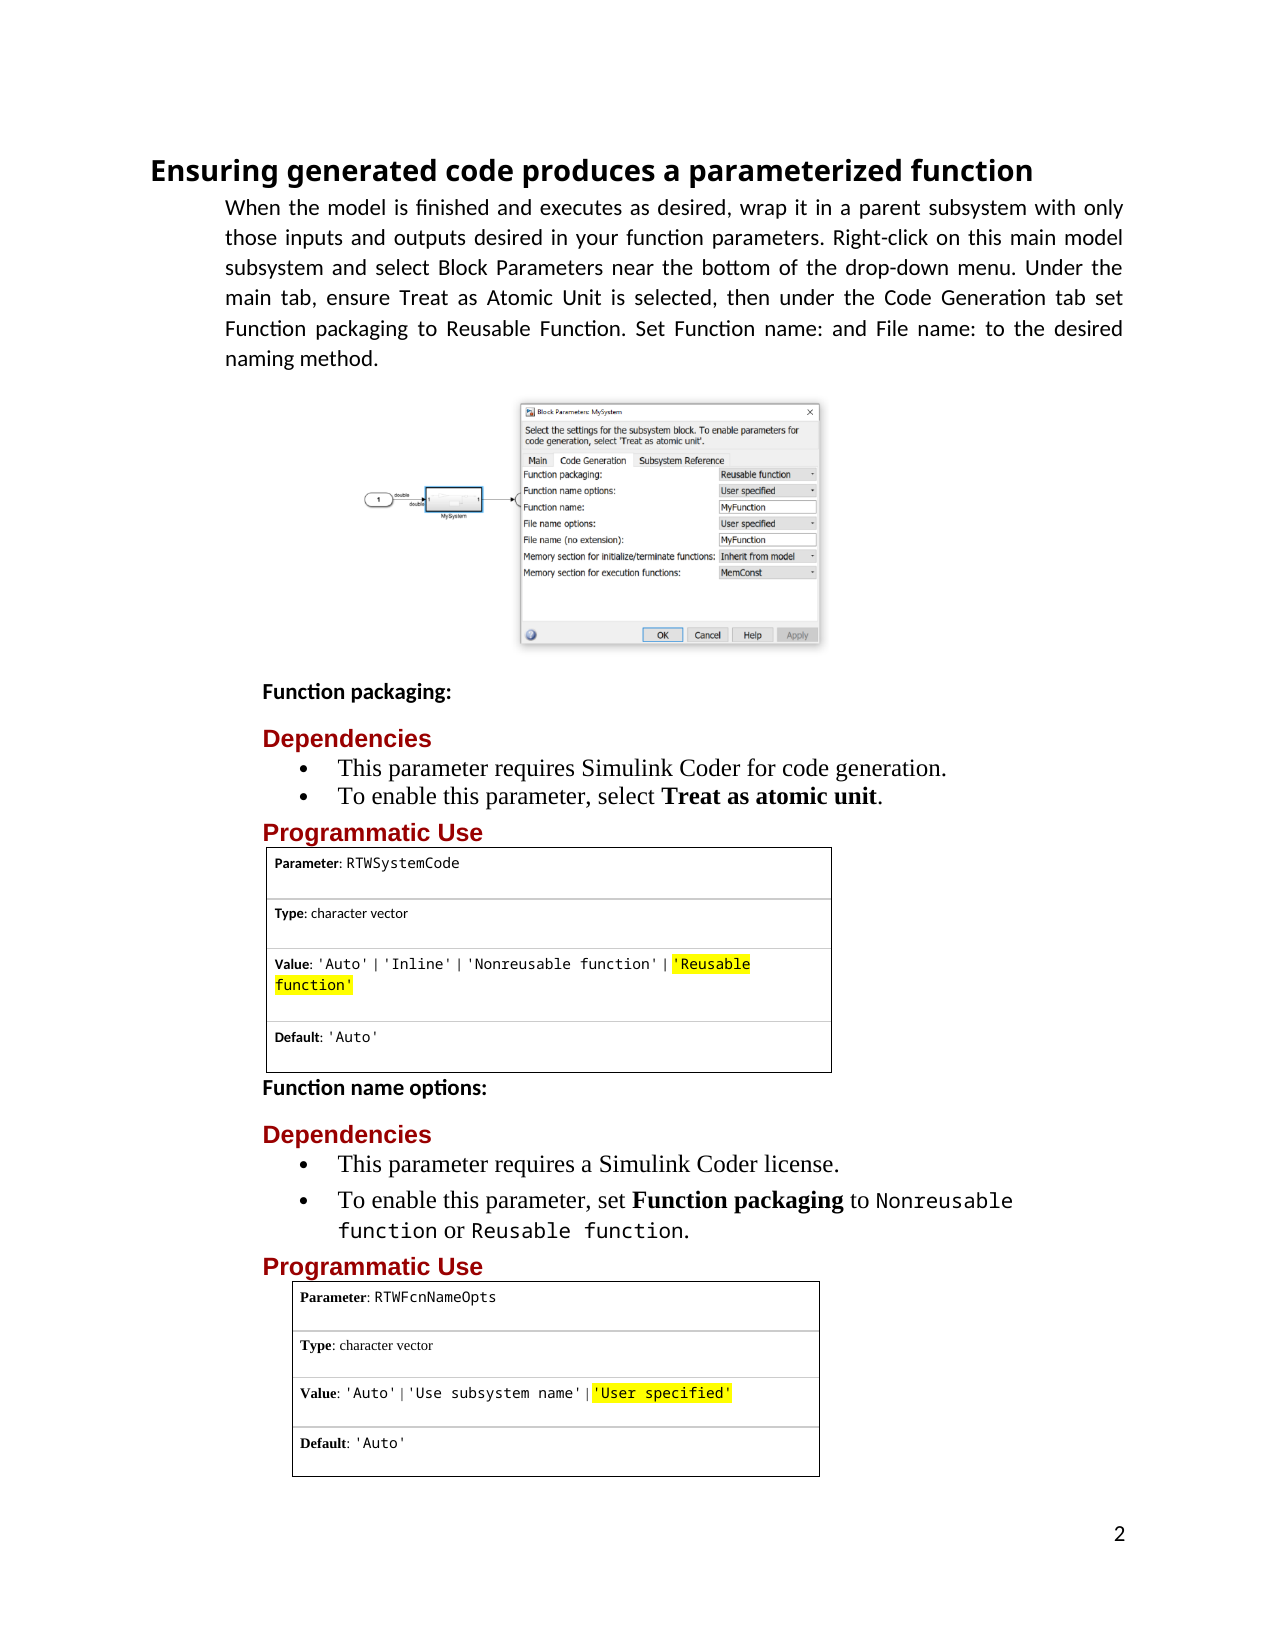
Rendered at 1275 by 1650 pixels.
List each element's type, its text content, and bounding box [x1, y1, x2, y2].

table_cell Type: character vector [267, 900, 831, 947]
picture [262, 390, 830, 659]
table_cell Default: 'Auto' [267, 1022, 831, 1072]
text Dependencies [262, 1120, 1125, 1149]
text Programmatic Use [262, 1252, 1125, 1281]
table_cell Type: character vector [293, 1332, 819, 1377]
table_header Parameter: RTWSystemCode [267, 848, 831, 898]
text Function packaging: [262, 677, 1125, 705]
text Function name options: [262, 1073, 1125, 1101]
list To enable this parameter, select Treat as atomic unit. [300, 781, 1125, 810]
table_cell Value: 'Auto' | 'Inline' | 'Nonreusable function' | 'Reusable function' [267, 949, 831, 1021]
subtitle Ensuring generated code produces a parameterized function [150, 150, 1125, 190]
table_header Parameter: RTWFcnNameOpts [293, 1282, 819, 1330]
subtitle Dependencies [262, 724, 1125, 753]
list To enable this parameter, set Function packaging to Nonreusable function or Reusable function. [300, 1186, 1125, 1244]
table_cell Default: 'Auto' [293, 1428, 819, 1476]
subtitle Programmatic Use [262, 818, 1125, 847]
text When the model is finished and executes as desired, wrap it in a parent subsystem with only those inputs and outputs desired in your function parameters. Right-click on this main model subsystem and select Block Parameters near the bottom of the drop-down menu. Under the main tab, ensure Treat as Atomic Unit is selected, then under the Code Generation tab set Function packaging to Reusable Function. Set Function name: and File name: to the desired naming method. [225, 193, 1125, 372]
list This parameter requires a Simulink Coder license. [300, 1149, 1125, 1178]
list This parameter requires Simulink Coder for code generation. [300, 753, 1125, 781]
table_cell Value: 'Auto' | 'Use subsystem name' | 'User specified' [293, 1378, 819, 1426]
